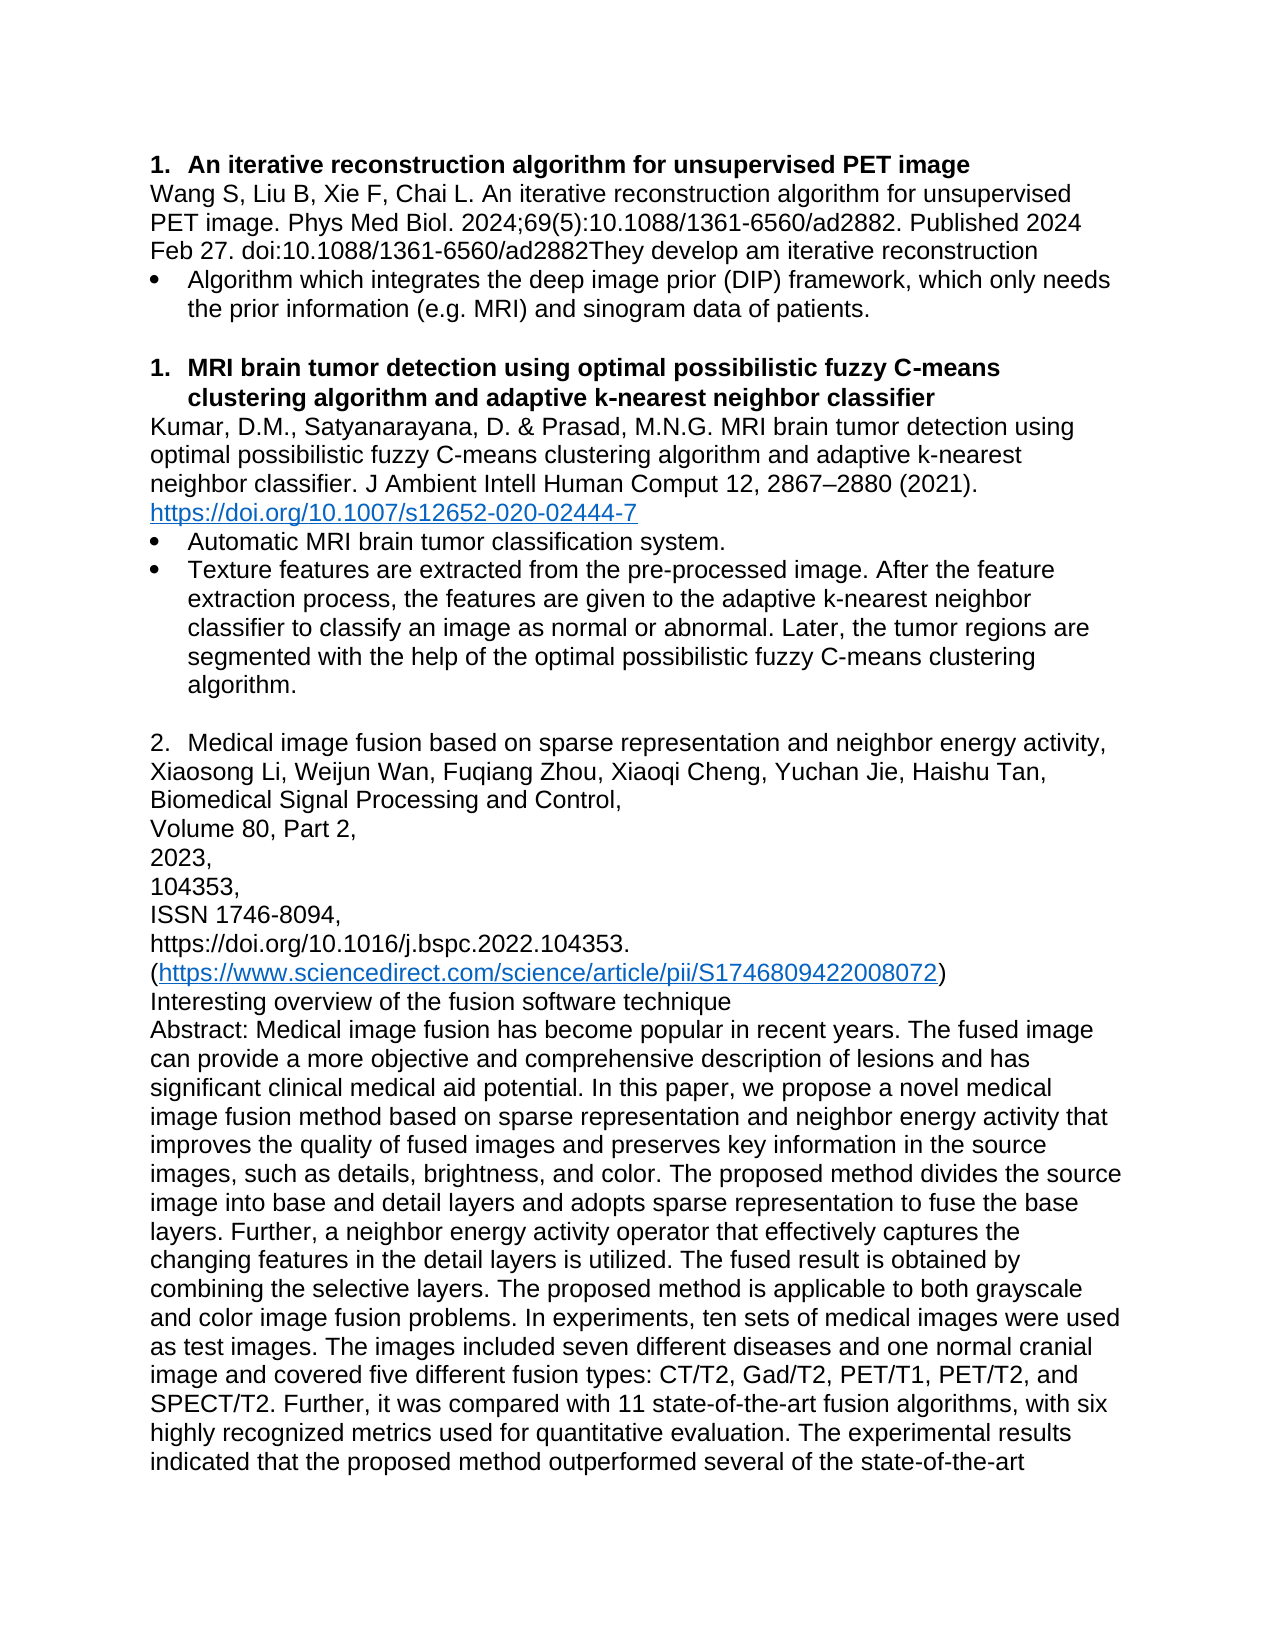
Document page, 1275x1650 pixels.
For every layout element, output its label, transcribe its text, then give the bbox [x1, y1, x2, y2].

list Algorithm which integrates the deep image prior (DIP) framework, which only needs the prior information (e.g. MRI) and sinogram data of patients. [150, 265, 1125, 323]
text Xiaosong Li, Weijun Wan, Fuqiang Zhou, Xiaoqi Cheng, Yuchan Jie, Haishu Tan, [150, 757, 1125, 786]
list Automatic MRI brain tumor classification system. [150, 527, 1125, 555]
text Volume 80, Part 2, [150, 814, 1125, 843]
text Wang S, Liu B, Xie F, Chai L. An iterative reconstruction algorithm for unsupervised PET image. Phys Med Biol. 2024;69(5):10.1088/1361-6560/ad2882. Published 2024 Feb 27. doi:10.1088/1361-6560/ad2882They develop am iterative reconstruction [150, 179, 1125, 265]
text Interesting overview of the fusion software technique [150, 987, 1125, 1016]
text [150, 1016, 1125, 1476]
list Texture features are extracted from the pre-processed image. After the feature extraction process, the features are given to the adaptive k-nearest neighbor classifier to classify an image as normal or abnormal. Later, the tumor regions are segmented with the help of the optimal possibilistic fuzzy C-means clustering algorithm. [150, 555, 1125, 699]
text https://doi.org/10.1016/j.bspc.2022.104353. [150, 929, 1125, 958]
text (https://www.sciencedirect.com/science/article/pii/S1746809422008072) [150, 958, 1125, 987]
list Medical image fusion based on sparse representation and neighbor energy activity, [150, 728, 1125, 757]
text ISSN 1746-8094, [150, 901, 1125, 929]
list An iterative reconstruction algorithm for unsupervised PET image [150, 150, 1125, 179]
text 104353, [150, 872, 1125, 901]
text 2023, [150, 843, 1125, 872]
text Kumar, D.M., Satyanarayana, D. & Prasad, M.N.G. MRI brain tumor detection using optimal possibilistic fuzzy C-means clustering algorithm and adaptive k-nearest neighbor classifier. J Ambient Intell Human Comput 12, 2867–2880 (2021). https://doi.org/10.1007/s12652-020-02444-7 [150, 412, 1125, 527]
text Biomedical Signal Processing and Control, [150, 786, 1125, 814]
list MRI brain tumor detection using optimal possibilistic fuzzy C‐means clustering algorithm and adaptive k‐nearest neighbor classifier [150, 351, 1125, 412]
